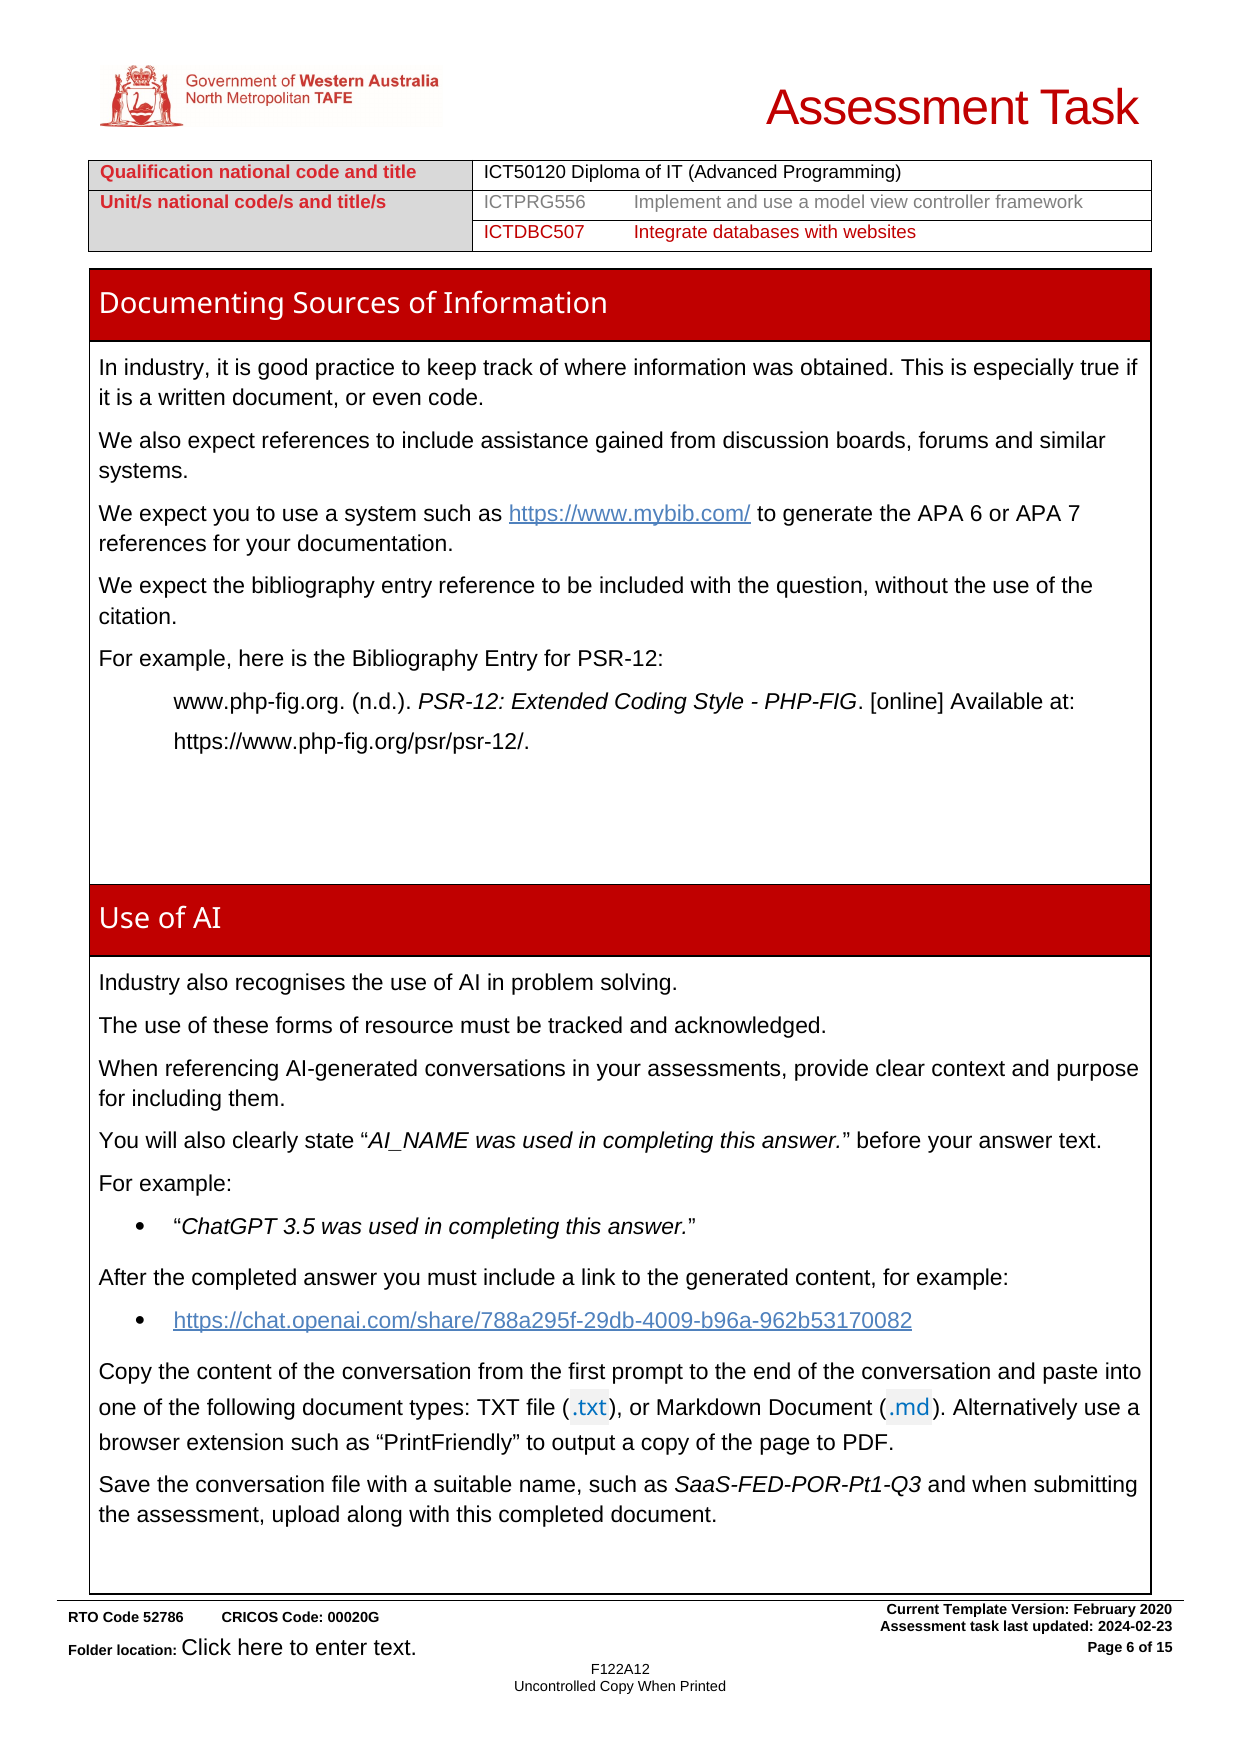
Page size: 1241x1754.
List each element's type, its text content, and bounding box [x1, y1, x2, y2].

table_cell In industry, it is good practice to keep track of where information was obtained. This is especially true if it is a written document, or even code. We also expect references to include assistance gained from discussion boards, forums and similar systems. We expect you to use a system such as https://www.mybib.com/ to generate the APA 6 or APA 7 references for your documentation. We expect the bibliography entry reference to be included with the question, without the use of the citation. For example, here is the Bibliography Entry for PSR-12: www.php-fig.org. (n.d.). PSR-12: Extended Coding Style - PHP-FIG. [online] Available at: https://www.php-fig.org/psr/psr-12/. [90, 342, 1150, 883]
table_cell Industry also recognises the use of AI in problem solving. The use of these forms of resource must be tracked and acknowledged. When referencing AI-generated conversations in your assessments, provide clear context and purpose for including them. You will also clearly state “AI_NAME was used in completing this answer.” before your answer text. For example: “ChatGPT 3.5 was used in completing this answer.” After the completed answer you must include a link to the generated content, for example: https://chat.openai.com/share/788a295f-29db-4009-b96a-962b53170082 Copy the content of the conversation from the first prompt to the end of the conversation and paste into one of the following document types: TXT file (.txt), or Markdown Document (.md). Alternatively use a browser extension such as “PrintFriendly” to output a copy of the page to PDF. Save the conversation file with a suitable name, such as SaaS-FED-POR-Pt1-Q3 and when submitting the assessment, upload along with this completed document. [90, 957, 1150, 1593]
table_cell Documenting Sources of Information [90, 270, 1150, 340]
table_cell Use of AI [90, 885, 1150, 955]
picture [100, 65, 443, 127]
